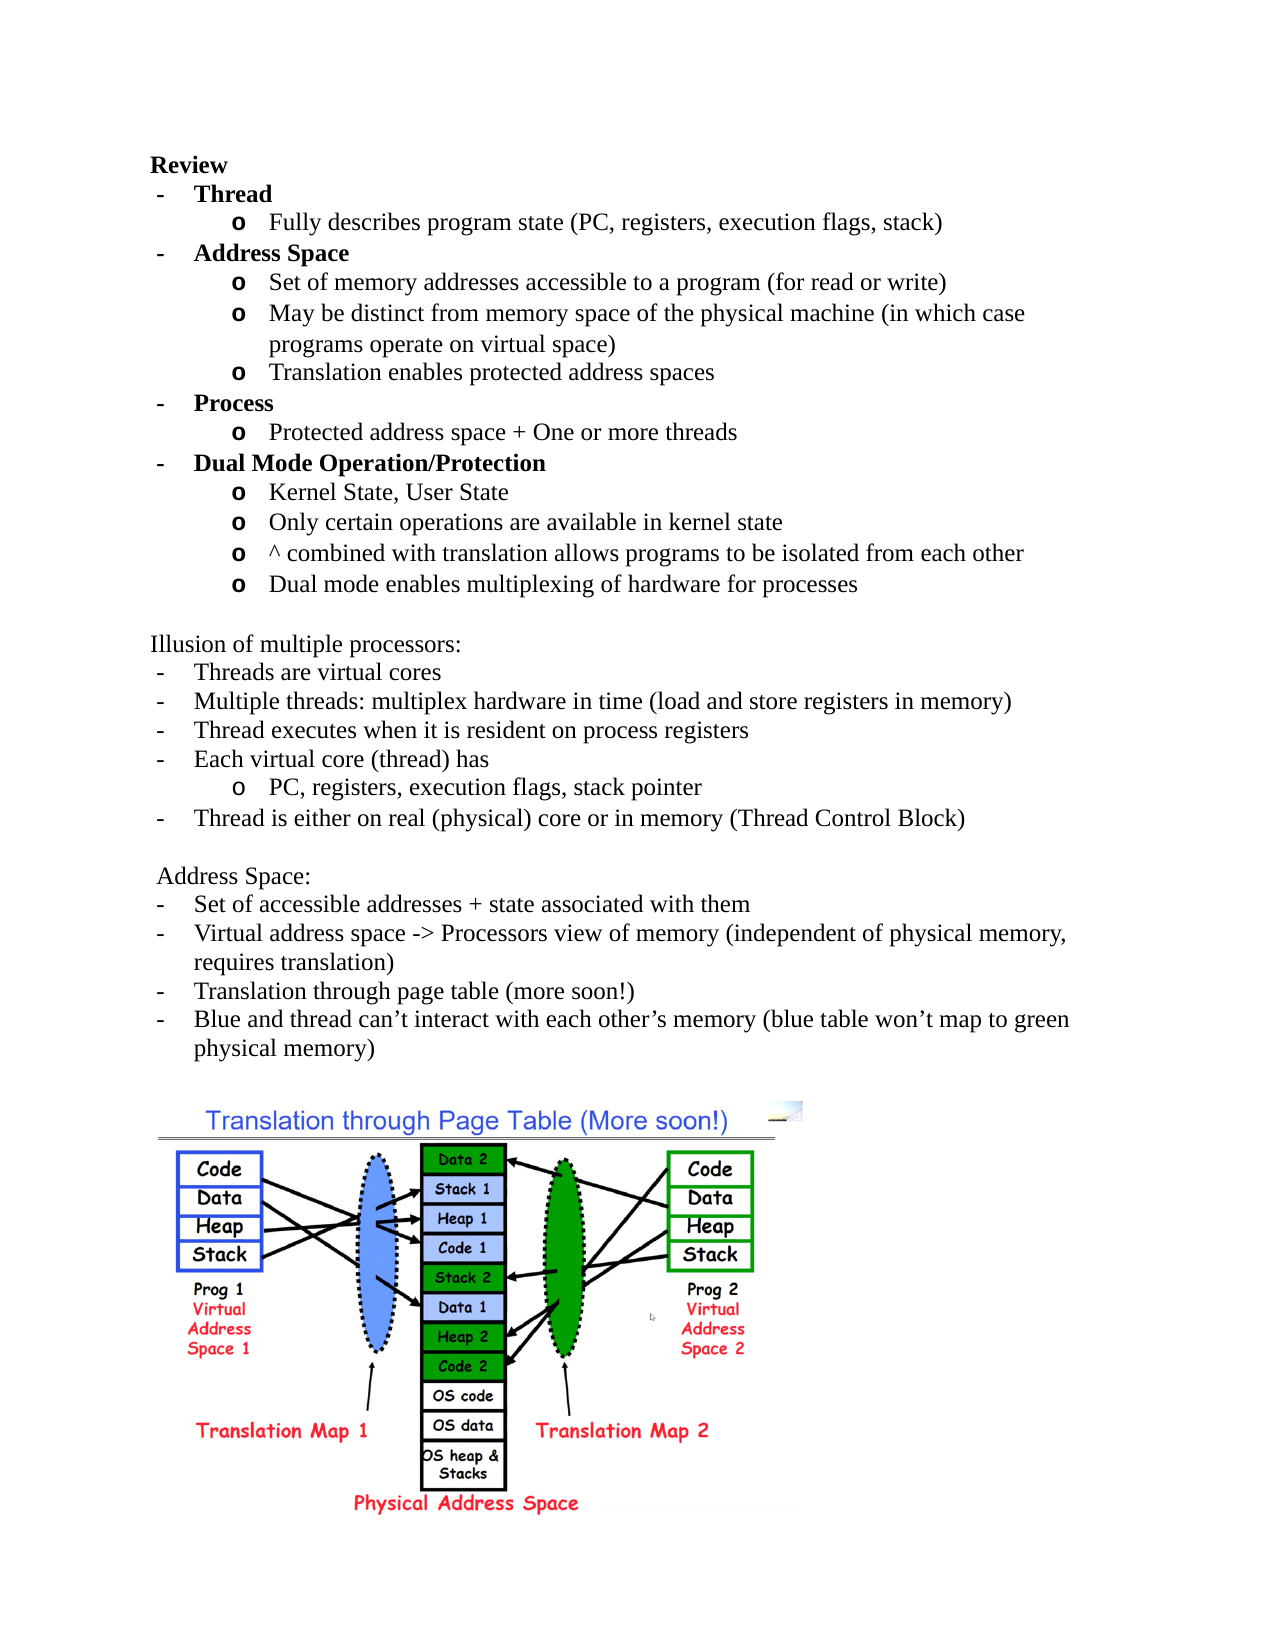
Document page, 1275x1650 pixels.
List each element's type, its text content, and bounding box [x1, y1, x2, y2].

list Thread [156, 179, 1125, 207]
list Multiple threads: multiplex hardware in time (load and store registers in memory) [156, 686, 1125, 715]
text Illusion of multiple processors: [150, 629, 1125, 657]
list Thread is either on real (physical) core or in memory (Thread Control Block) [156, 803, 1125, 832]
list PC, registers, execution flags, stack pointer [231, 772, 1125, 803]
list Protected address space + One or more threads [231, 417, 1125, 448]
list Set of memory addresses accessible to a program (for read or write) [231, 267, 1125, 298]
text Review [150, 150, 1125, 179]
list Blue and thread can’t interact with each other’s memory (blue table won’t map to green physical memory) [156, 1004, 1125, 1062]
list Translation through page table (more soon!) [156, 976, 1125, 1004]
list Thread executes when it is resident on process registers [156, 715, 1125, 744]
list Kernel State, User State [231, 477, 1125, 507]
list ^ combined with translation allows programs to be isolated from each other [231, 538, 1125, 569]
list Virtual address space -> Processors view of memory (independent of physical memory, requires translation) [156, 918, 1125, 976]
list Dual mode enables multiplexing of hardware for processes [231, 569, 1125, 600]
list May be distinct from memory space of the physical machine (in which case programs operate on virtual space) [231, 298, 1125, 357]
list Set of accessible addresses + state associated with them [156, 889, 1125, 918]
picture [148, 1101, 802, 1516]
list Process [156, 388, 1125, 417]
list Address Space: [156, 861, 1125, 889]
list Address Space [156, 238, 1125, 267]
list Fully describes program state (PC, registers, execution flags, stack) [231, 207, 1125, 238]
list Translation enables protected address spaces [231, 357, 1125, 388]
list Threads are virtual cores [156, 657, 1125, 686]
list Each virtual core (thread) has [156, 744, 1125, 772]
list Dual Mode Operation/Protection [156, 448, 1125, 477]
list Only certain operations are available in kernel state [231, 507, 1125, 538]
